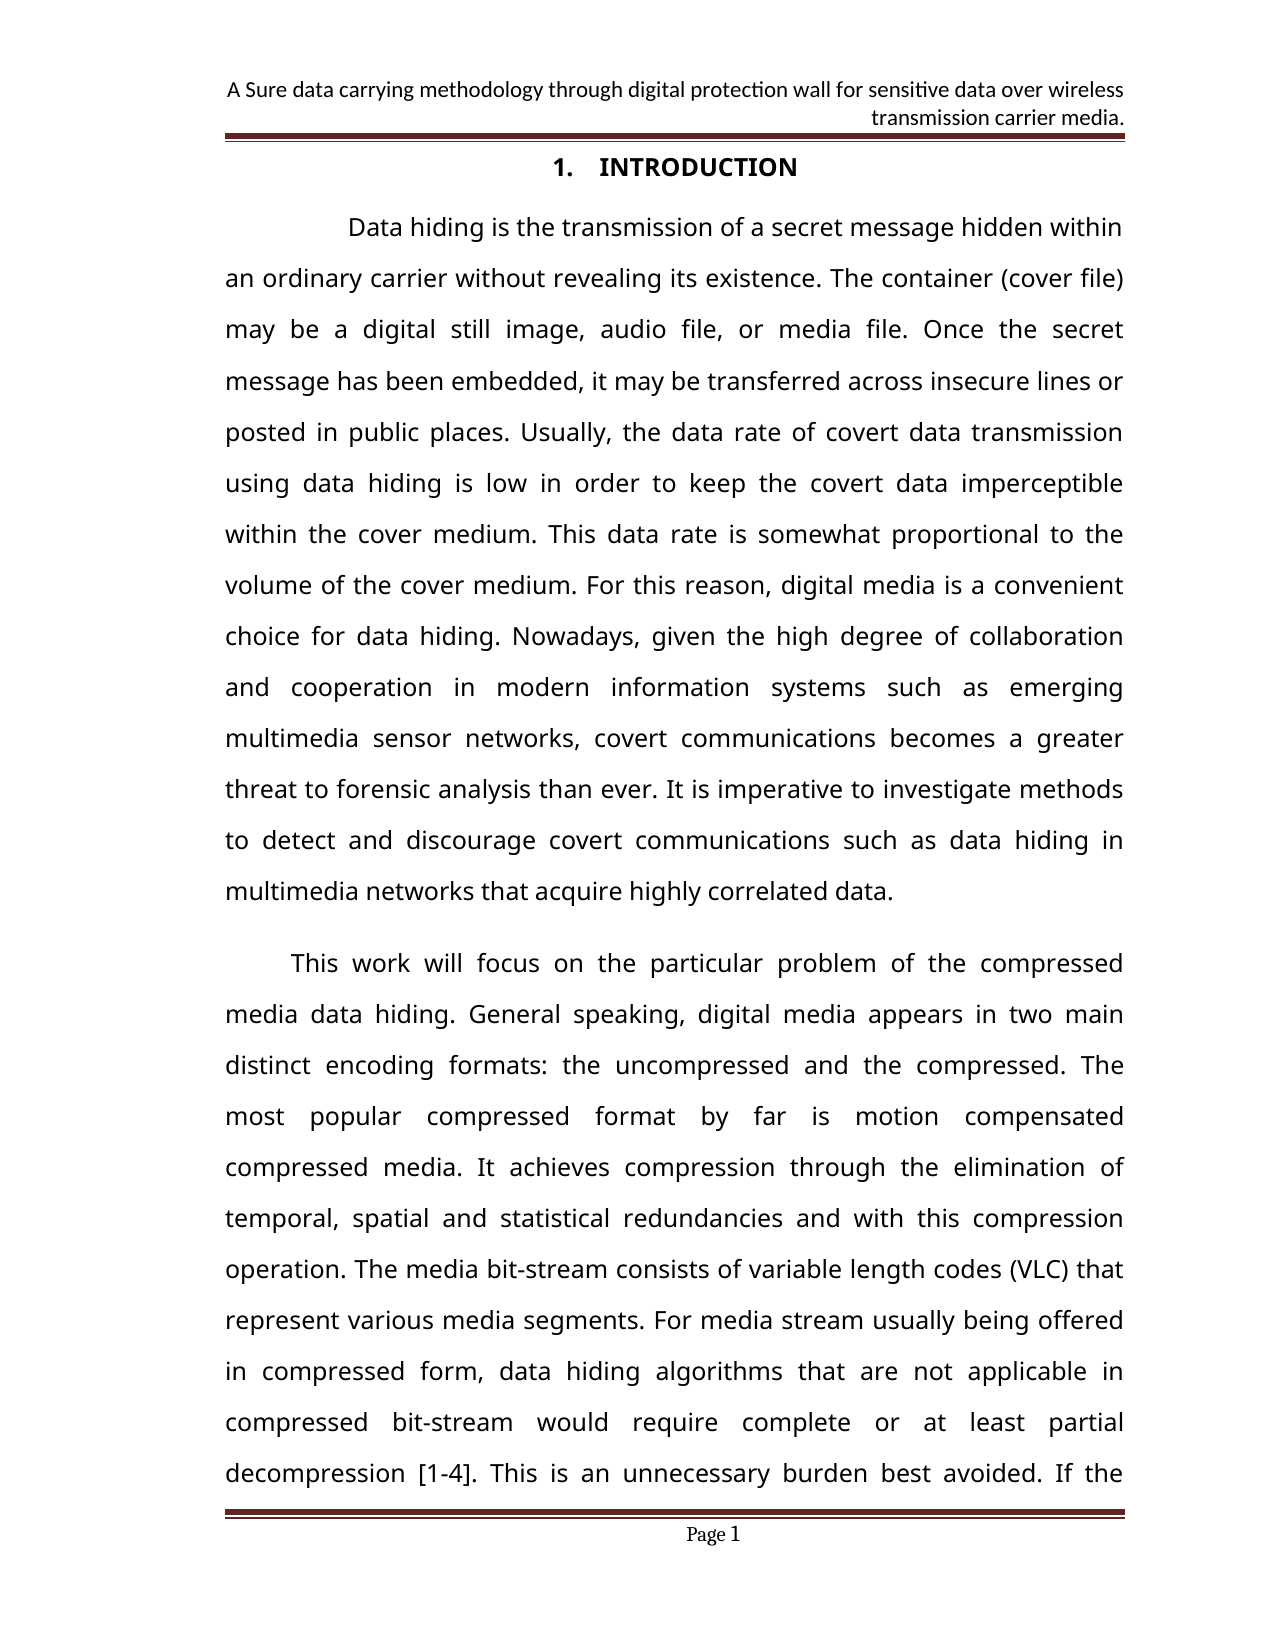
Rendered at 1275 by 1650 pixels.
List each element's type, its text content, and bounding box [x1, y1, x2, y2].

text Data hiding is the transmission of a secret message hidden within an ordinary carrier without revealing its existence. The container (cover file) may be a digital still image, audio file, or media file. Once the secret message has been embedded, it may be transferred across insecure lines or posted in public places. Usually, the data rate of covert data transmission using data hiding is low in order to keep the covert data imperceptible within the cover medium. This data rate is somewhat proportional to the volume of the cover medium. For this reason, digital media is a convenient choice for data hiding. Nowadays, given the high degree of collaboration and cooperation in modern information systems such as emerging multimedia sensor networks, covert communications becomes a greater threat to forensic analysis than ever. It is imperative to investigate methods to detect and discourage covert communications such as data hiding in multimedia networks that acquire highly correlated data. [225, 210, 1125, 908]
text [225, 945, 1125, 1490]
text 1. INTRODUCTION [225, 150, 1125, 184]
